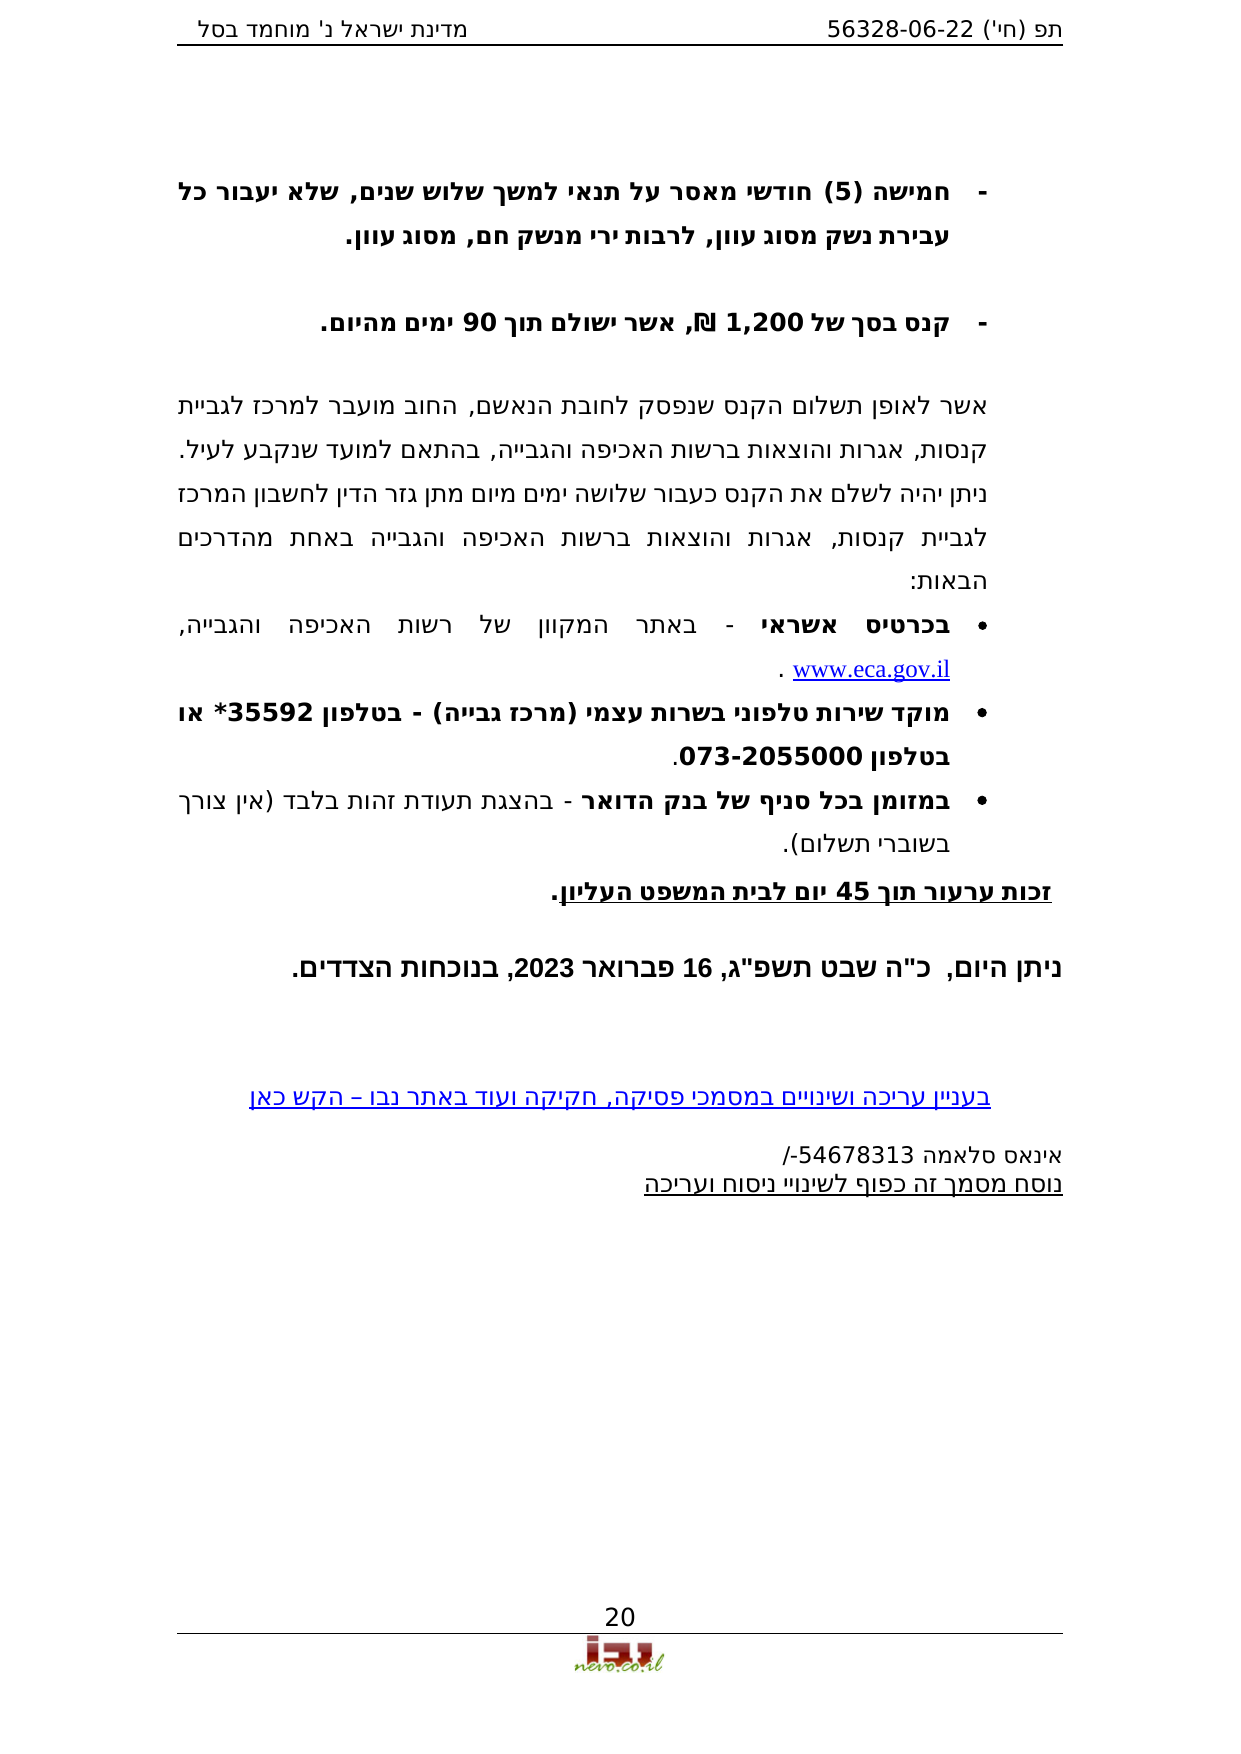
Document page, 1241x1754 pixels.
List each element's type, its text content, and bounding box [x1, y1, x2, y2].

picture [574, 1635, 666, 1673]
text בעניין עריכה ושינויים במסמכי פסיקה, חקיקה ועוד באתר נבו – הקש כאן [177, 1082, 1063, 1111]
text ניתן היום, כ"ה שבט תשפ"ג, 16 פברואר 2023, בנוכחות הצדדים. [177, 952, 1063, 1030]
text אינאס סלאמה 54678313-/ [177, 1142, 1063, 1169]
list במזומן בכל סניף של בנק הדואר - בהצגת תעודת זהות בלבד (אין צורך בשוברי תשלום). [177, 786, 988, 859]
list קנס בסך של 1,200 ₪, אשר ישולם תוך 90 ימים מהיום. [177, 308, 988, 337]
text 54678313זכות ערעור תוך 45 יום לבית המשפט העליון. [177, 877, 1063, 906]
text אשר לאופן תשלום הקנס שנפסק לחובת הנאשם, החוב מועבר למרכז לגביית קנסות, אגרות והוצאות ברשות האכיפה והגבייה, בהתאם למועד שנקבע לעיל. ניתן יהיה לשלם את הקנס כעבור שלושה ימים מיום מתן גזר הדין לחשבון המרכז לגביית קנסות, אגרות והוצאות ברשות האכיפה והגבייה באחת מהדרכים הבאות: [177, 391, 988, 596]
list בכרטיס אשראי - באתר המקוון של רשות האכיפה והגבייה, www.eca.gov.il . [177, 610, 988, 683]
text נוסח מסמך זה כפוף לשינויי ניסוח ועריכה [177, 1169, 1063, 1198]
list חמישה (5) חודשי מאסר על תנאי למשך שלוש שנים, שלא יעבור כל עבירת נשק מסוג עוון, לרבות ירי מנשק חם, מסוג עוון. [177, 177, 988, 250]
list מוקד שירות טלפוני בשרות עצמי (מרכז גבייה) - בטלפון 35592* או בטלפון 073-2055000. [177, 698, 988, 771]
